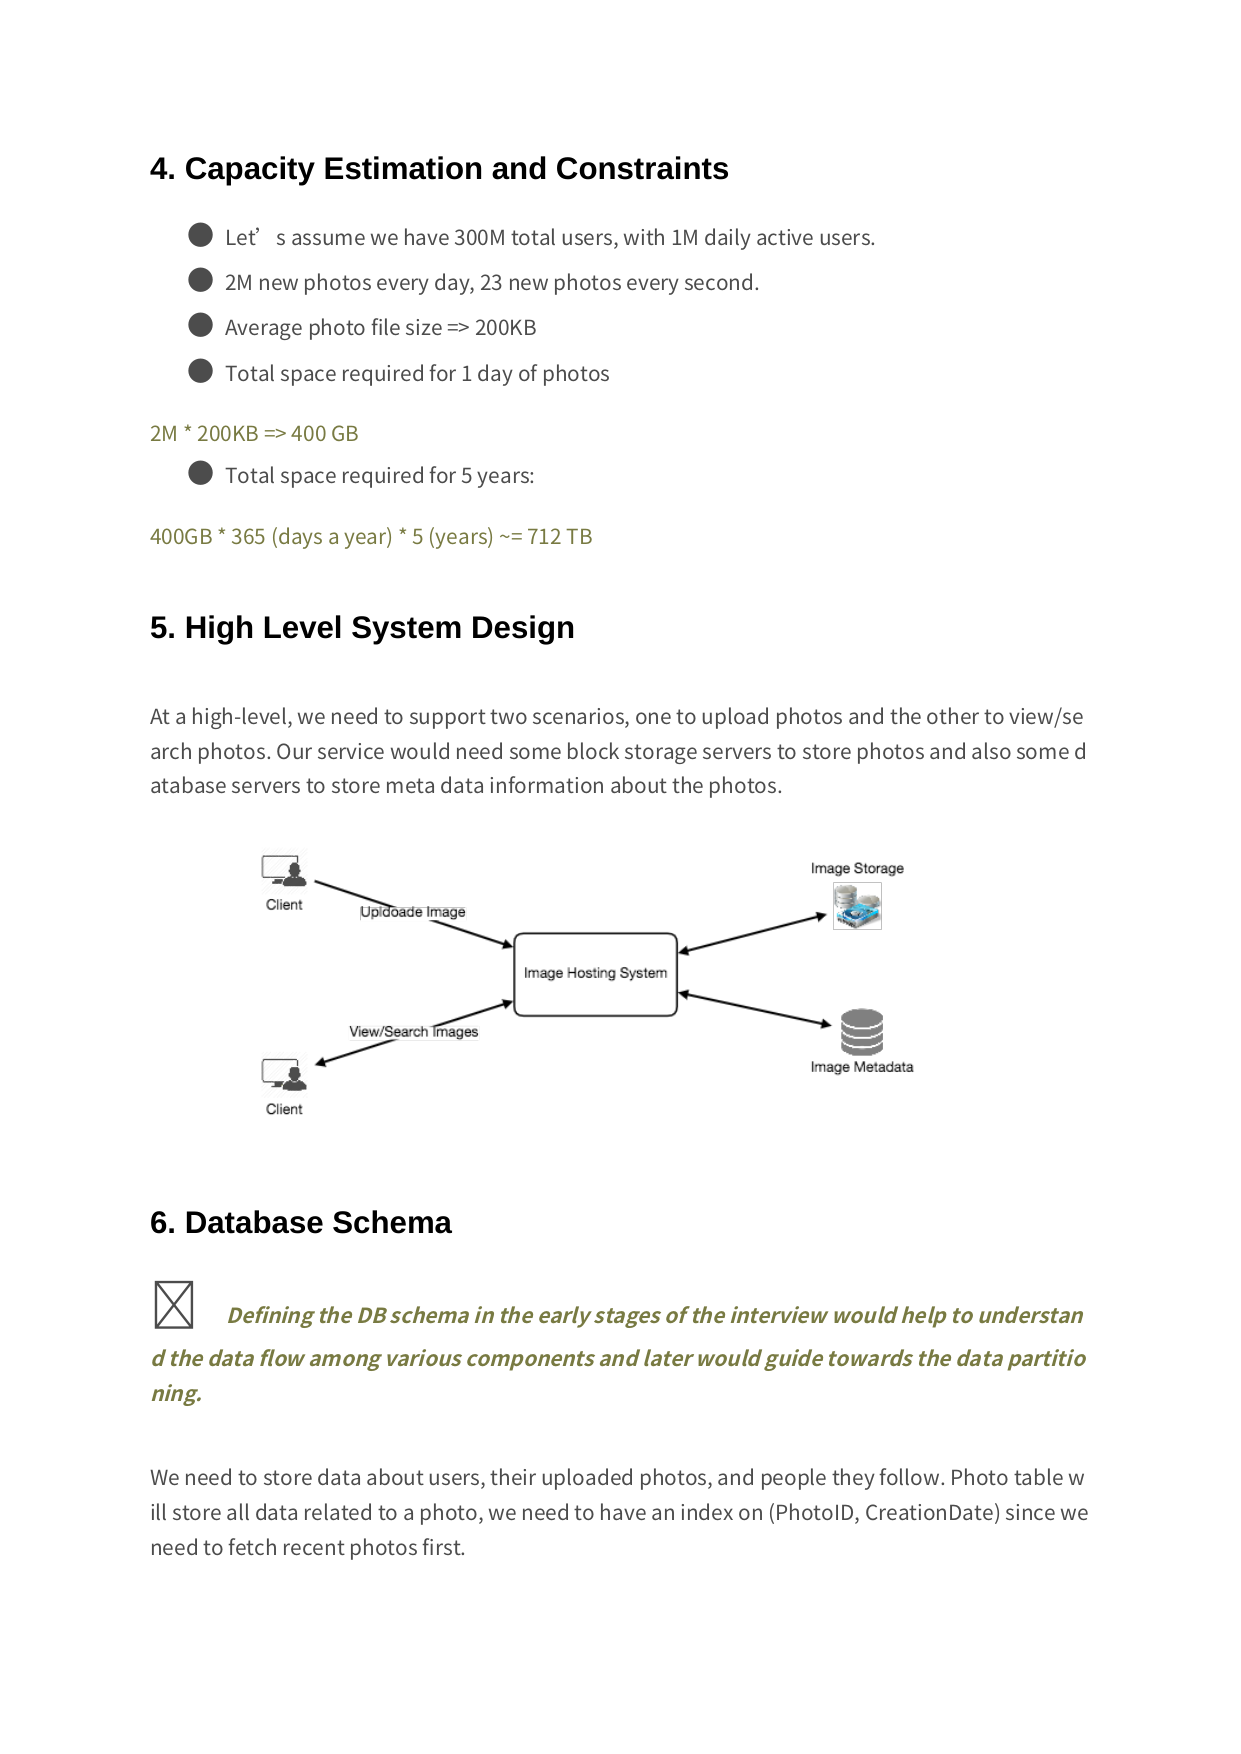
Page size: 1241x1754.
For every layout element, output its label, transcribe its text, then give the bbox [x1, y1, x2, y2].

list 2M new photos every day, 23 new photos every second. [187, 259, 1090, 298]
list Total space required for 1 day of photos [187, 349, 1090, 389]
subtitle 5. High Level System Design [150, 609, 1090, 645]
text 💡 Defining the DB schema in the early stages of the interview would help to understand the data flow among various components and later would guide towards the data partitioning. [150, 1268, 1090, 1407]
list Average photo file size => 200KB [187, 304, 1090, 344]
subtitle 6. Database Schema [150, 1204, 1090, 1240]
list Let’s assume we have 300M total users, with 1M daily active users. [187, 214, 1090, 253]
subtitle 4. Capacity Estimation and Constraints [150, 150, 1090, 186]
text At a high-level, we need to support two scenarios, one to upload photos and the other to view/search photos. Our service would need some block storage servers to store photos and also some database servers to store meta data information about the photos. [150, 700, 1090, 800]
text 400GB * 365 (days a year) * 5 (years) ~= 712 TB [150, 520, 1090, 550]
list Total space required for 5 years: [187, 452, 1090, 491]
picture [150, 831, 1091, 1146]
text 2M * 200KB => 400 GB [150, 417, 1090, 448]
text We need to store data about users, their uploaded photos, and people they follow. Photo table will store all data related to a photo, we need to have an index on (PhotoID, CreationDate) since we need to fetch recent photos first. [150, 1461, 1090, 1561]
